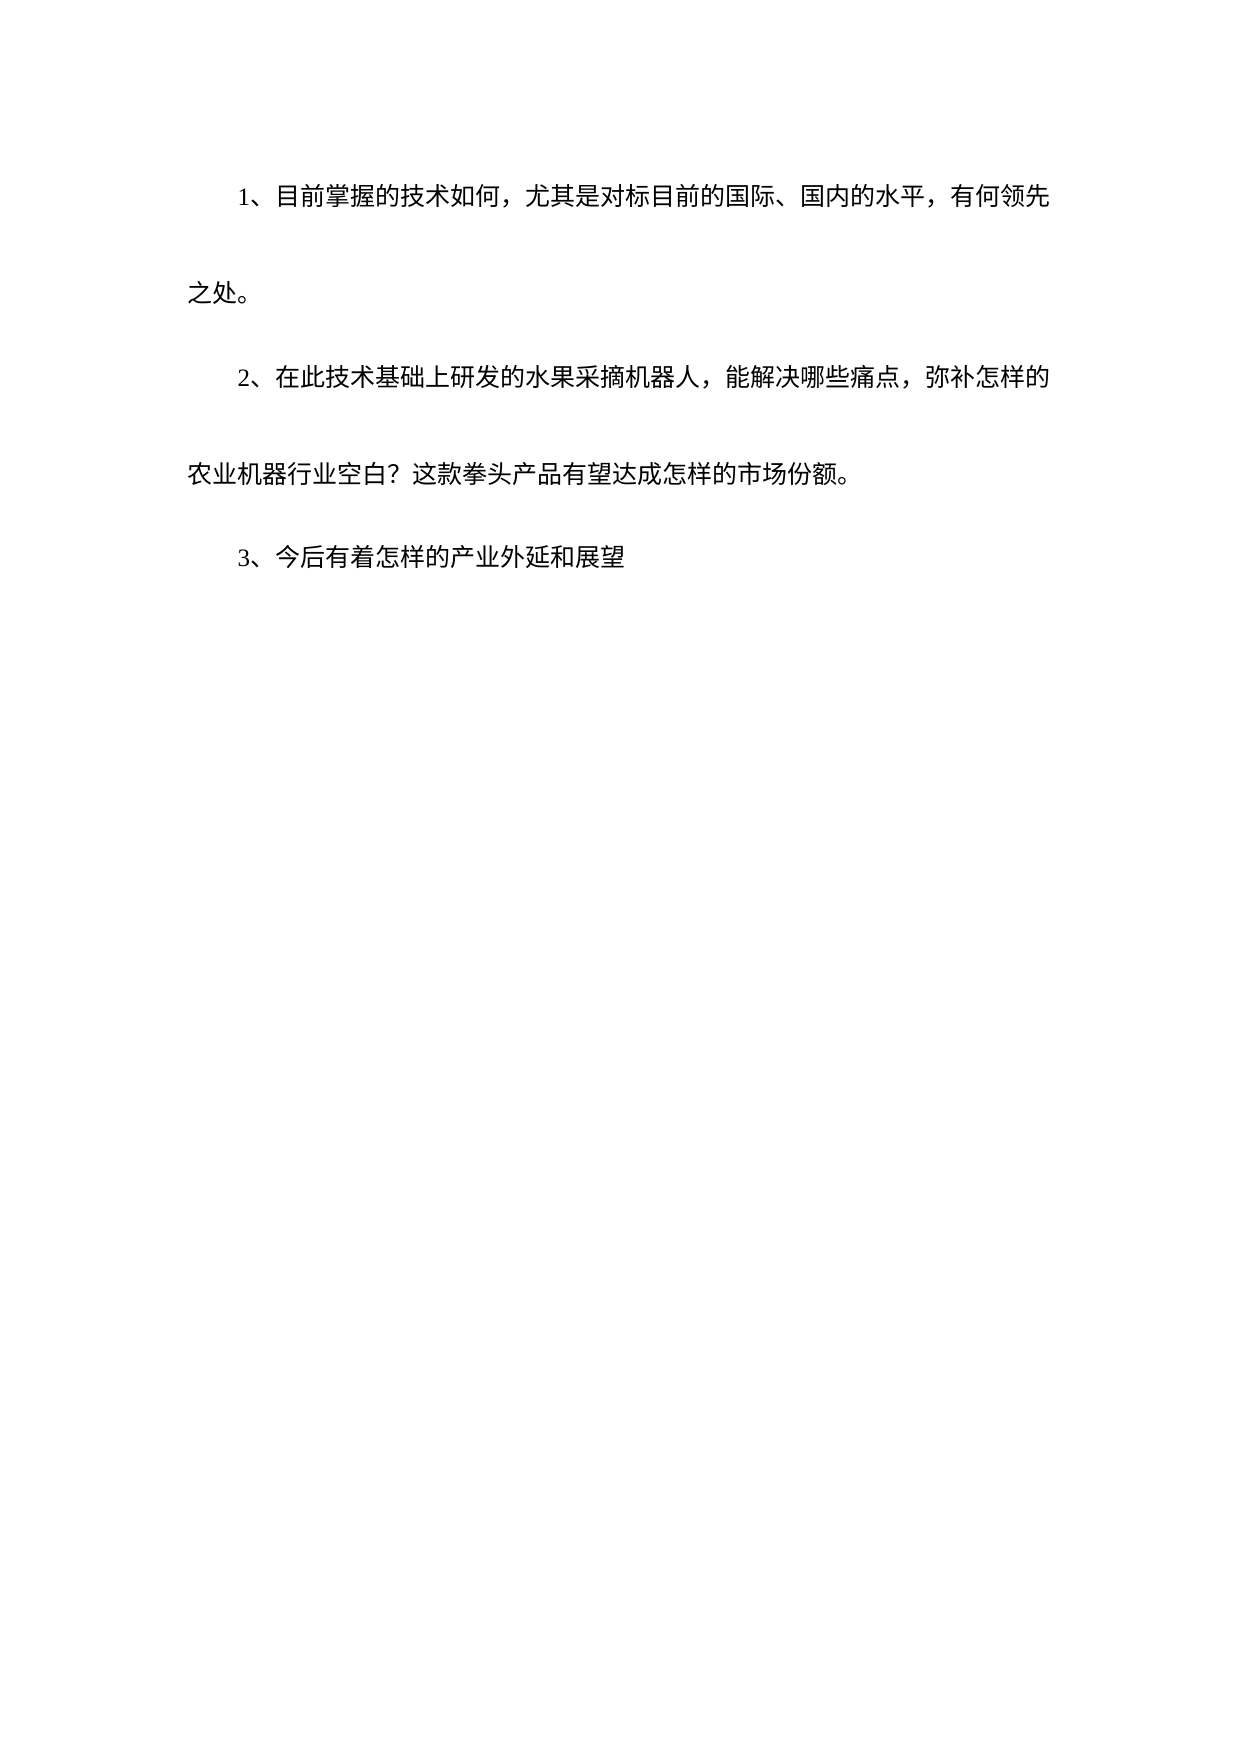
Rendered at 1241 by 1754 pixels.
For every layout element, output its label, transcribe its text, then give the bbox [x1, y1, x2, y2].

list 在此技术基础上研发的水果采摘机器人，能解决哪些痛点，弥补怎样的农业机器行业空白？这款拳头产品有望达成怎样的市场份额。 [187, 343, 1053, 505]
list 目前掌握的技术如何，尤其是对标目前的国际、国内的水平，有何领先之处。 [187, 162, 1053, 324]
list 今后有着怎样的产业外延和展望 [187, 523, 1053, 588]
